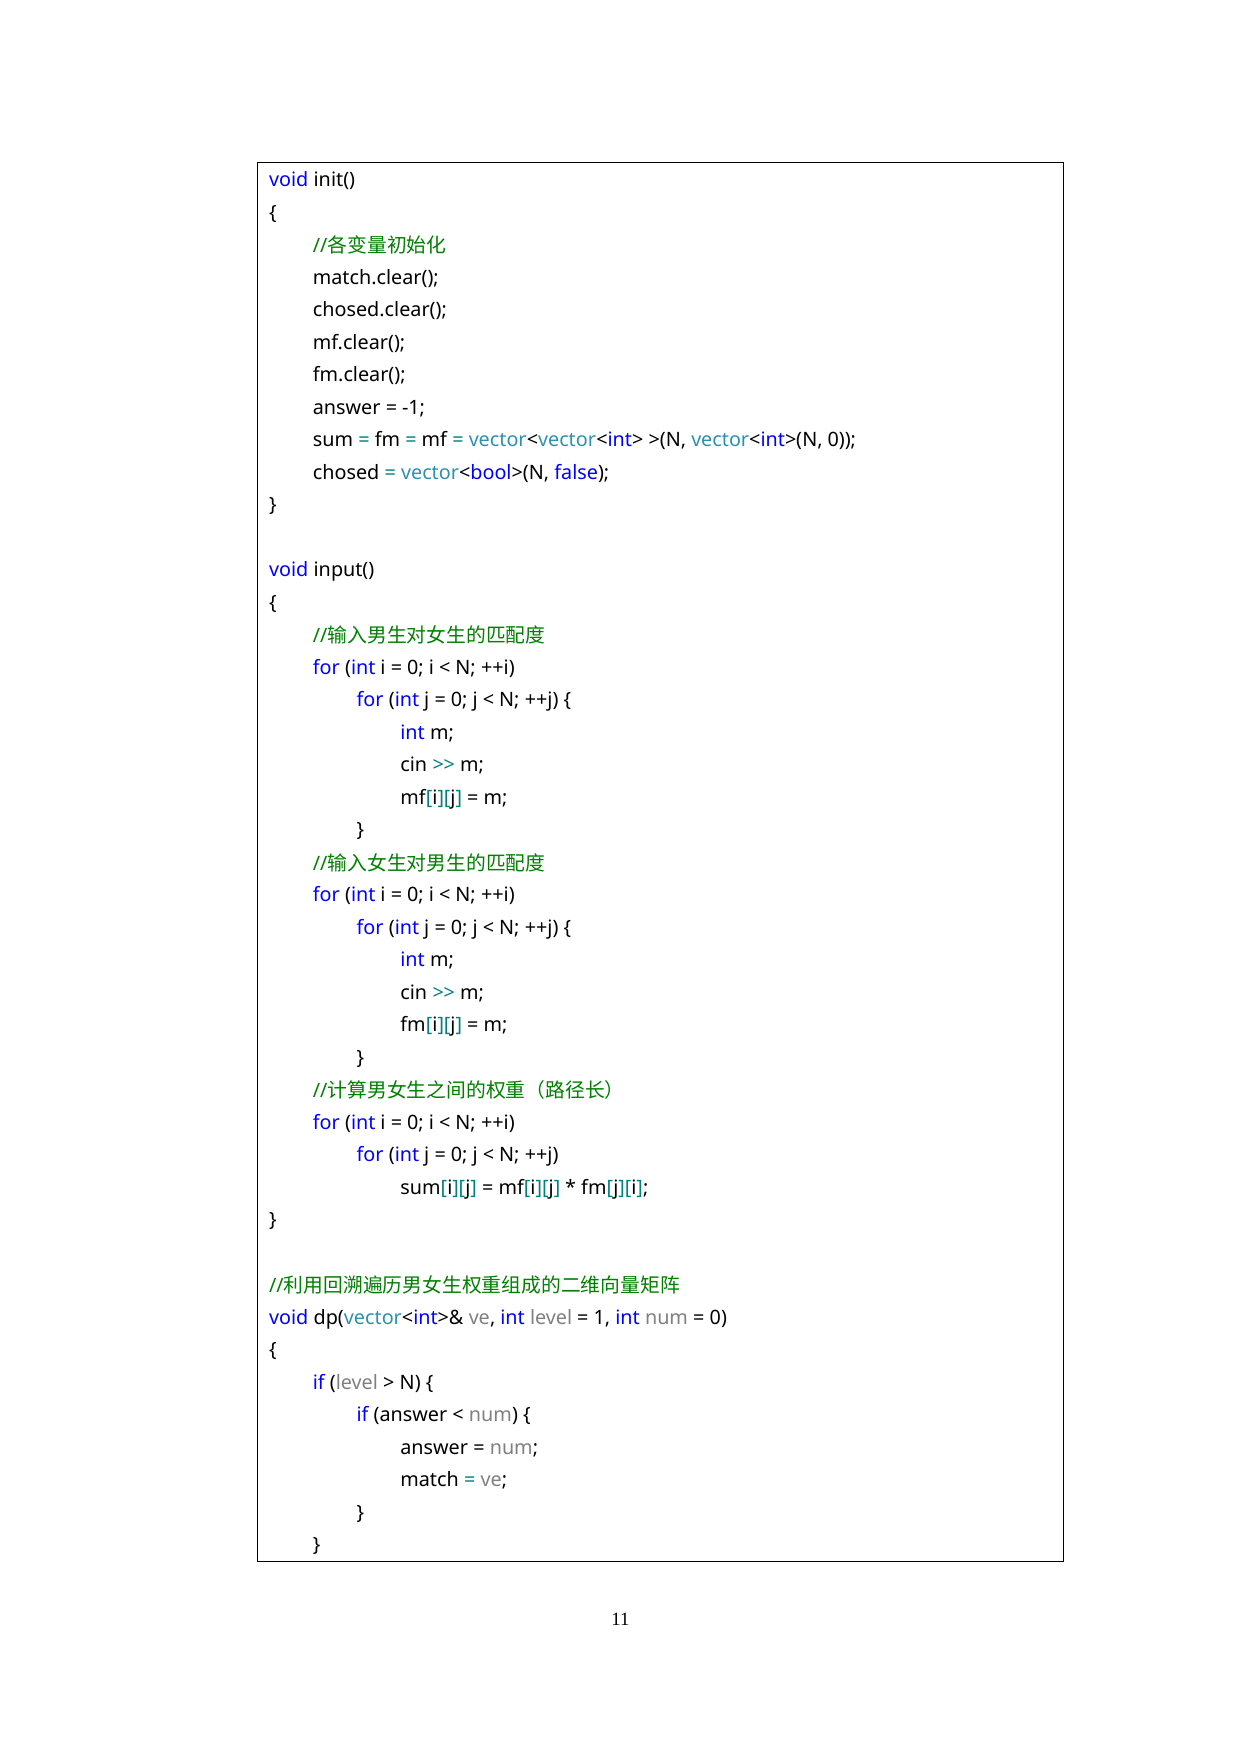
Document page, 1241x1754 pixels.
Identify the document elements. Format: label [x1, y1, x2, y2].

table_header [258, 163, 1063, 1561]
